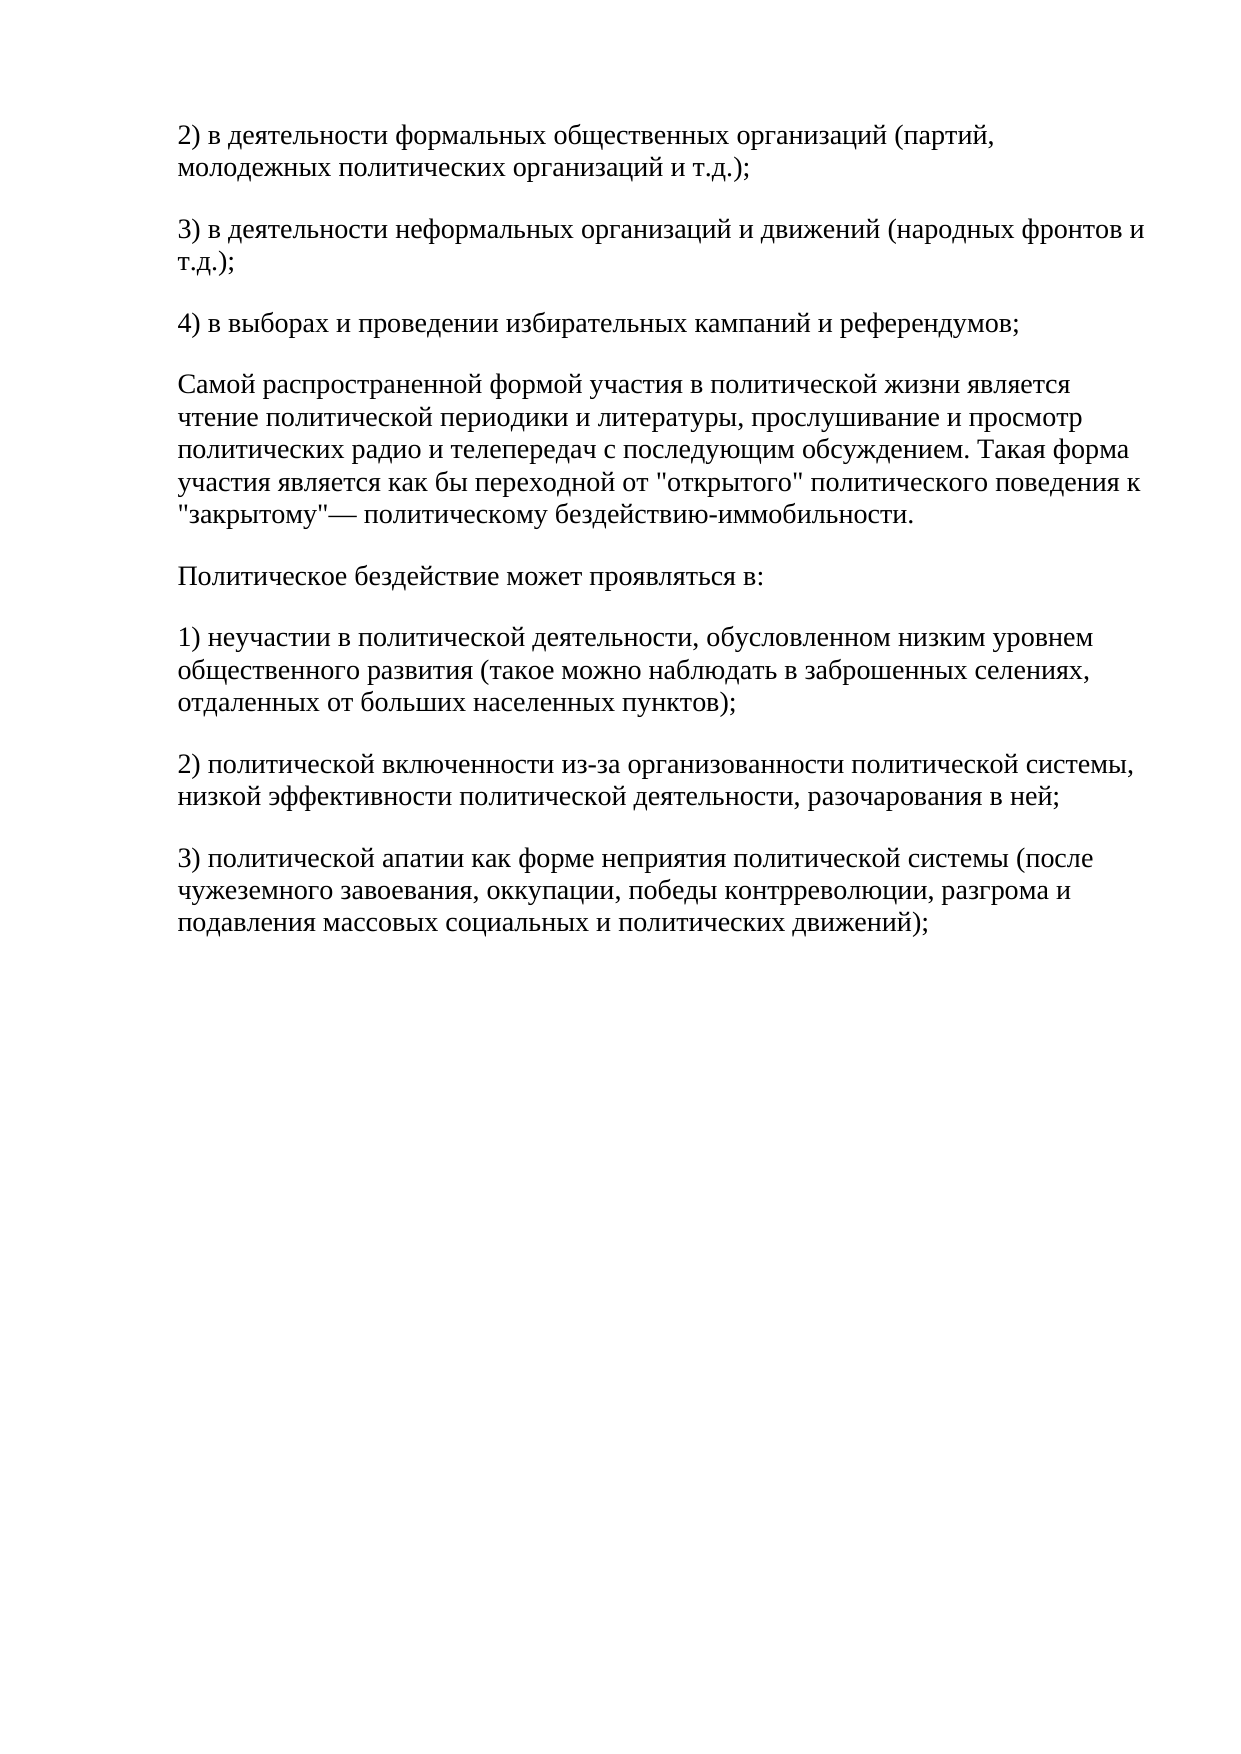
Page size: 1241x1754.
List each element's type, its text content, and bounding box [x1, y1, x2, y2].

text Политическое бездействие может проявляться в: [177, 559, 1152, 591]
text 3) в деятельности неформальных организаций и движений (народных фронтов и т.д.); [177, 212, 1152, 277]
text 4) в выборах и проведении избирательных кампаний и референдумов; [177, 306, 1152, 338]
text 2) в деятельности формальных общественных организаций (партий, молодежных политических организаций и т.д.); [177, 118, 1152, 183]
text Самой распространенной формой участия в политической жизни является чтение политической периодики и литературы, прослушивание и просмотр политических радио и телепередач с последующим обсуждением. Такая форма участия является как бы переходной от "открытого" политического поведения к "закрытому"— политическому бездействию-иммобильности. [177, 368, 1152, 529]
text 1) неучастии в политической деятельности, обусловленном низким уровнем общественного развития (такое можно наблюдать в заброшенных селениях, отдаленных от больших населенных пунктов); [177, 620, 1152, 717]
text 3) политической апатии как форме неприятия политической системы (после чужеземного завоевания, оккупации, победы контрреволюции, разгрома и подавления массовых социальных и политических движений); [177, 841, 1152, 938]
text 2) политической включенности из-за организованности политической системы, низкой эффективности политической деятельности, разочарования в ней; [177, 747, 1152, 811]
